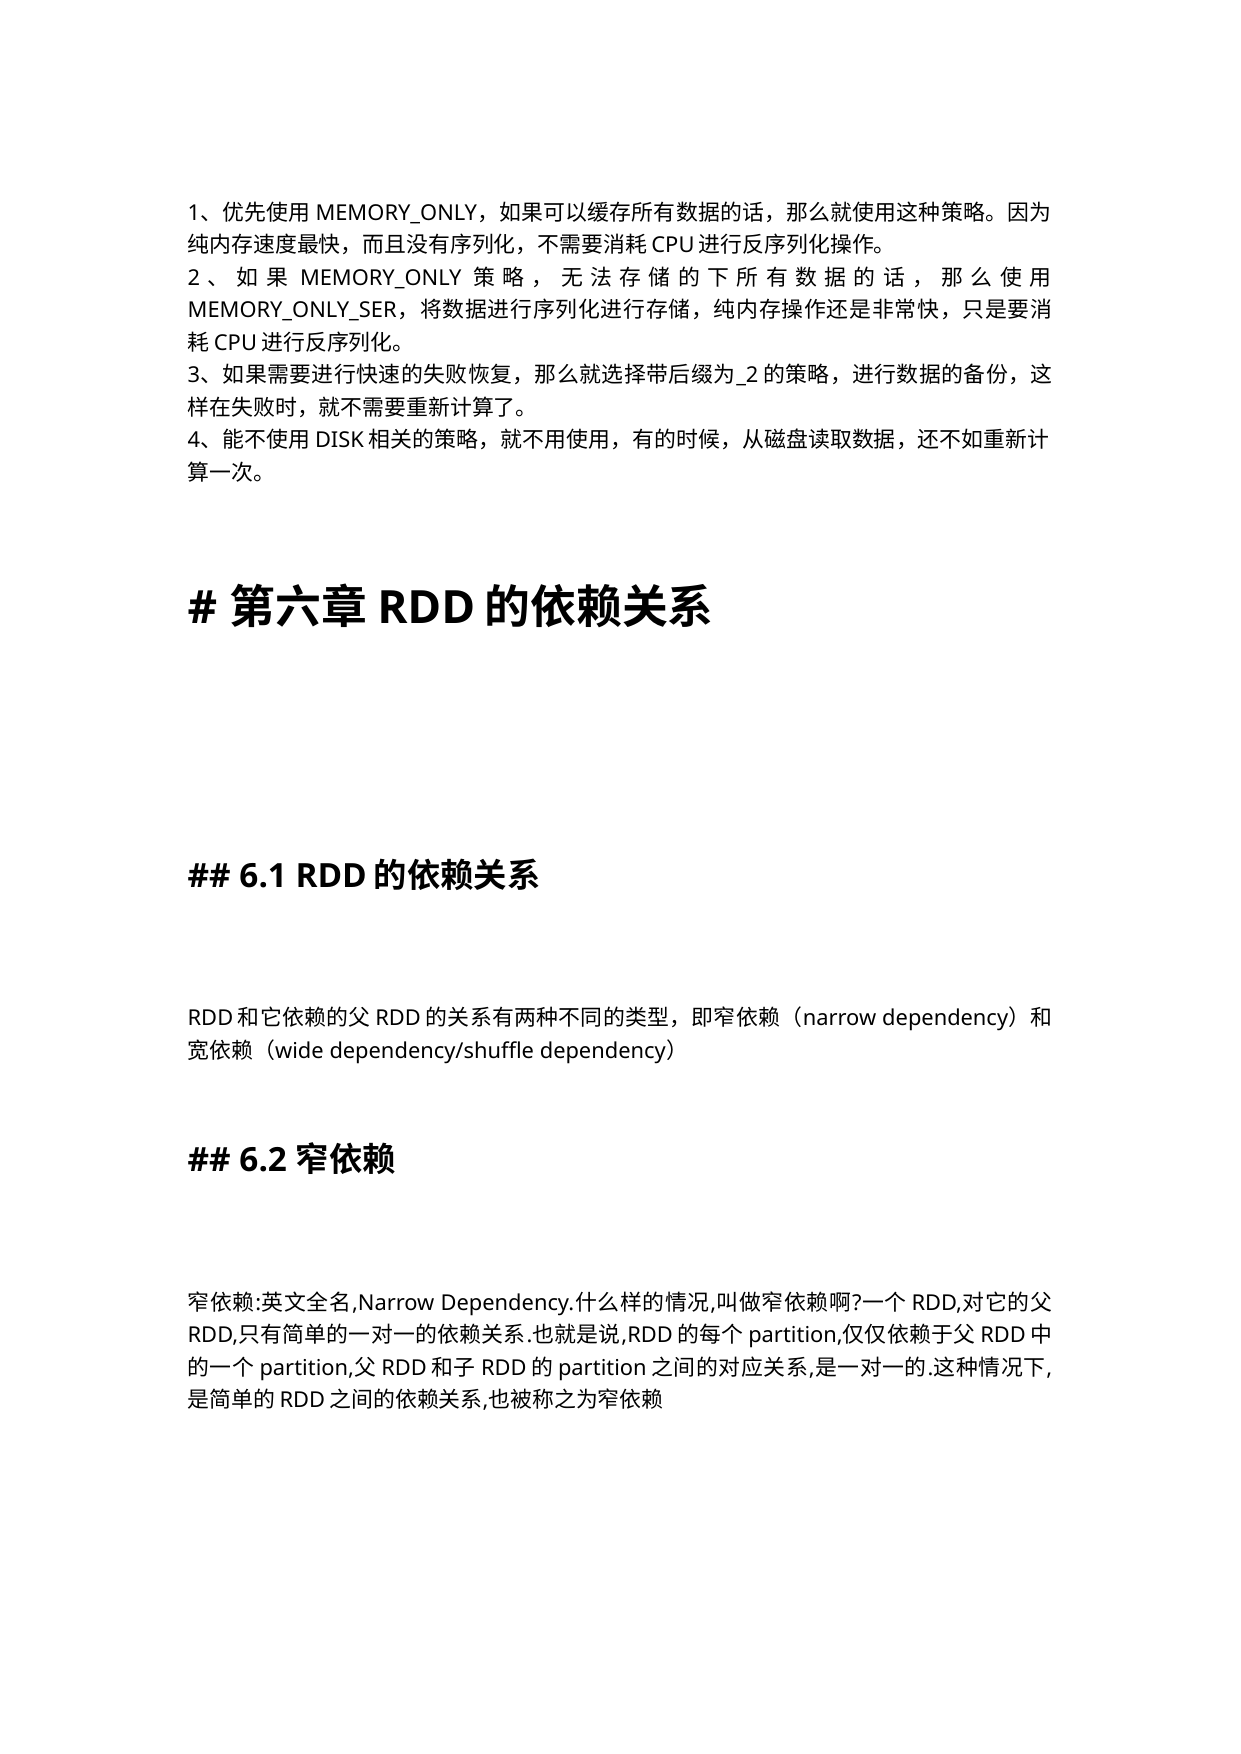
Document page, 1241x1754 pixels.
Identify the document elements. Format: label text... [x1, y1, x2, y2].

subtitle ## 6.1 RDD的依赖关系 [187, 840, 1053, 905]
text 2、如果MEMORY_ONLY策略，无法存储的下所有数据的话，那么使用MEMORY_ONLY_SER，将数据进行序列化进行存储，纯内存操作还是非常快，只是要消耗CPU进行反序列化。 [187, 259, 1053, 357]
text 窄依赖:英文全名,Narrow Dependency.什么样的情况,叫做窄依赖啊?一个RDD,对它的父RDD,只有简单的一对一的依赖关系.也就是说,RDD的每个partition,仅仅依赖于父RDD中的一个partition,父RDD和子RDD的partition之间的对应关系,是一对一的.这种情况下,是简单的RDD之间的依赖关系,也被称之为窄依赖 [187, 1284, 1053, 1414]
text 4、能不使用DISK相关的策略，就不用使用，有的时候，从磁盘读取数据，还不如重新计算一次。 [187, 422, 1053, 487]
text 1、优先使用MEMORY_ONLY，如果可以缓存所有数据的话，那么就使用这种策略。因为纯内存速度最快，而且没有序列化，不需要消耗CPU进行反序列化操作。 [187, 194, 1053, 259]
subtitle ## 6.2 窄依赖 [187, 1124, 1053, 1189]
text 3、如果需要进行快速的失败恢复，那么就选择带后缀为_2的策略，进行数据的备份，这样在失败时，就不需要重新计算了。 [187, 357, 1053, 422]
text RDD和它依赖的父RDD的关系有两种不同的类型，即窄依赖（narrow dependency）和宽依赖（wide dependency/shuffle dependency） [187, 1000, 1053, 1065]
subtitle # 第六章 RDD的依赖关系 [187, 555, 1053, 652]
